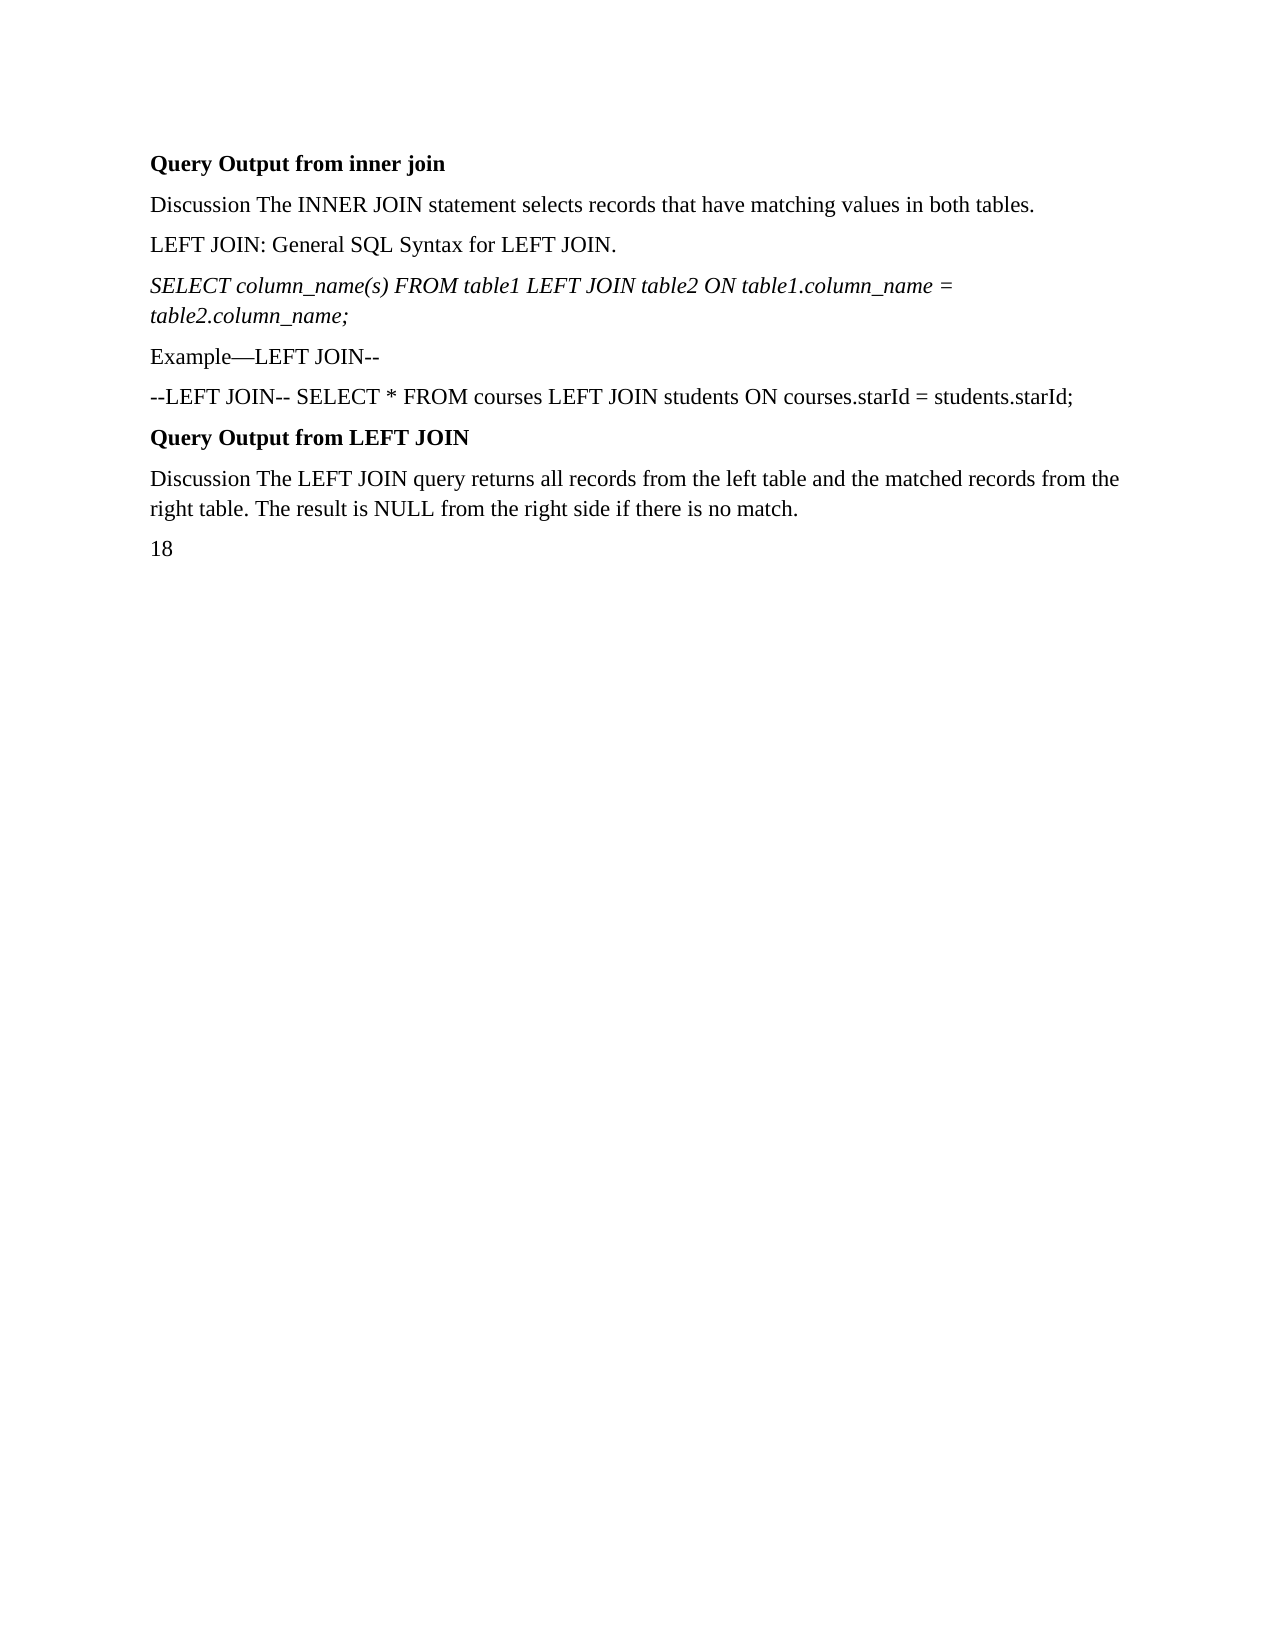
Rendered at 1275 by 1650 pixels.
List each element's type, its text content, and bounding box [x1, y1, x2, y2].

text Discussion The LEFT JOIN query returns all records from the left table and the matched records from the right table. The result is NULL from the right side if there is no match. [150, 464, 1125, 521]
text Discussion The INNER JOIN statement selects records that have matching values in both tables. [150, 191, 1125, 217]
text Example—LEFT JOIN-- [150, 343, 1125, 369]
text 18 [150, 535, 1125, 562]
text Query Output from inner join [150, 150, 1125, 176]
text Query Output from LEFT JOIN [150, 424, 1125, 450]
text SELECT column_name(s) FROM table1 LEFT JOIN table2 ON table1.column_name = table2.column_name; [150, 272, 1125, 328]
text LEFT JOIN: General SQL Syntax for LEFT JOIN. [150, 231, 1125, 258]
text --LEFT JOIN-- SELECT * FROM courses LEFT JOIN students ON courses.starId = students.starId; [150, 383, 1125, 410]
